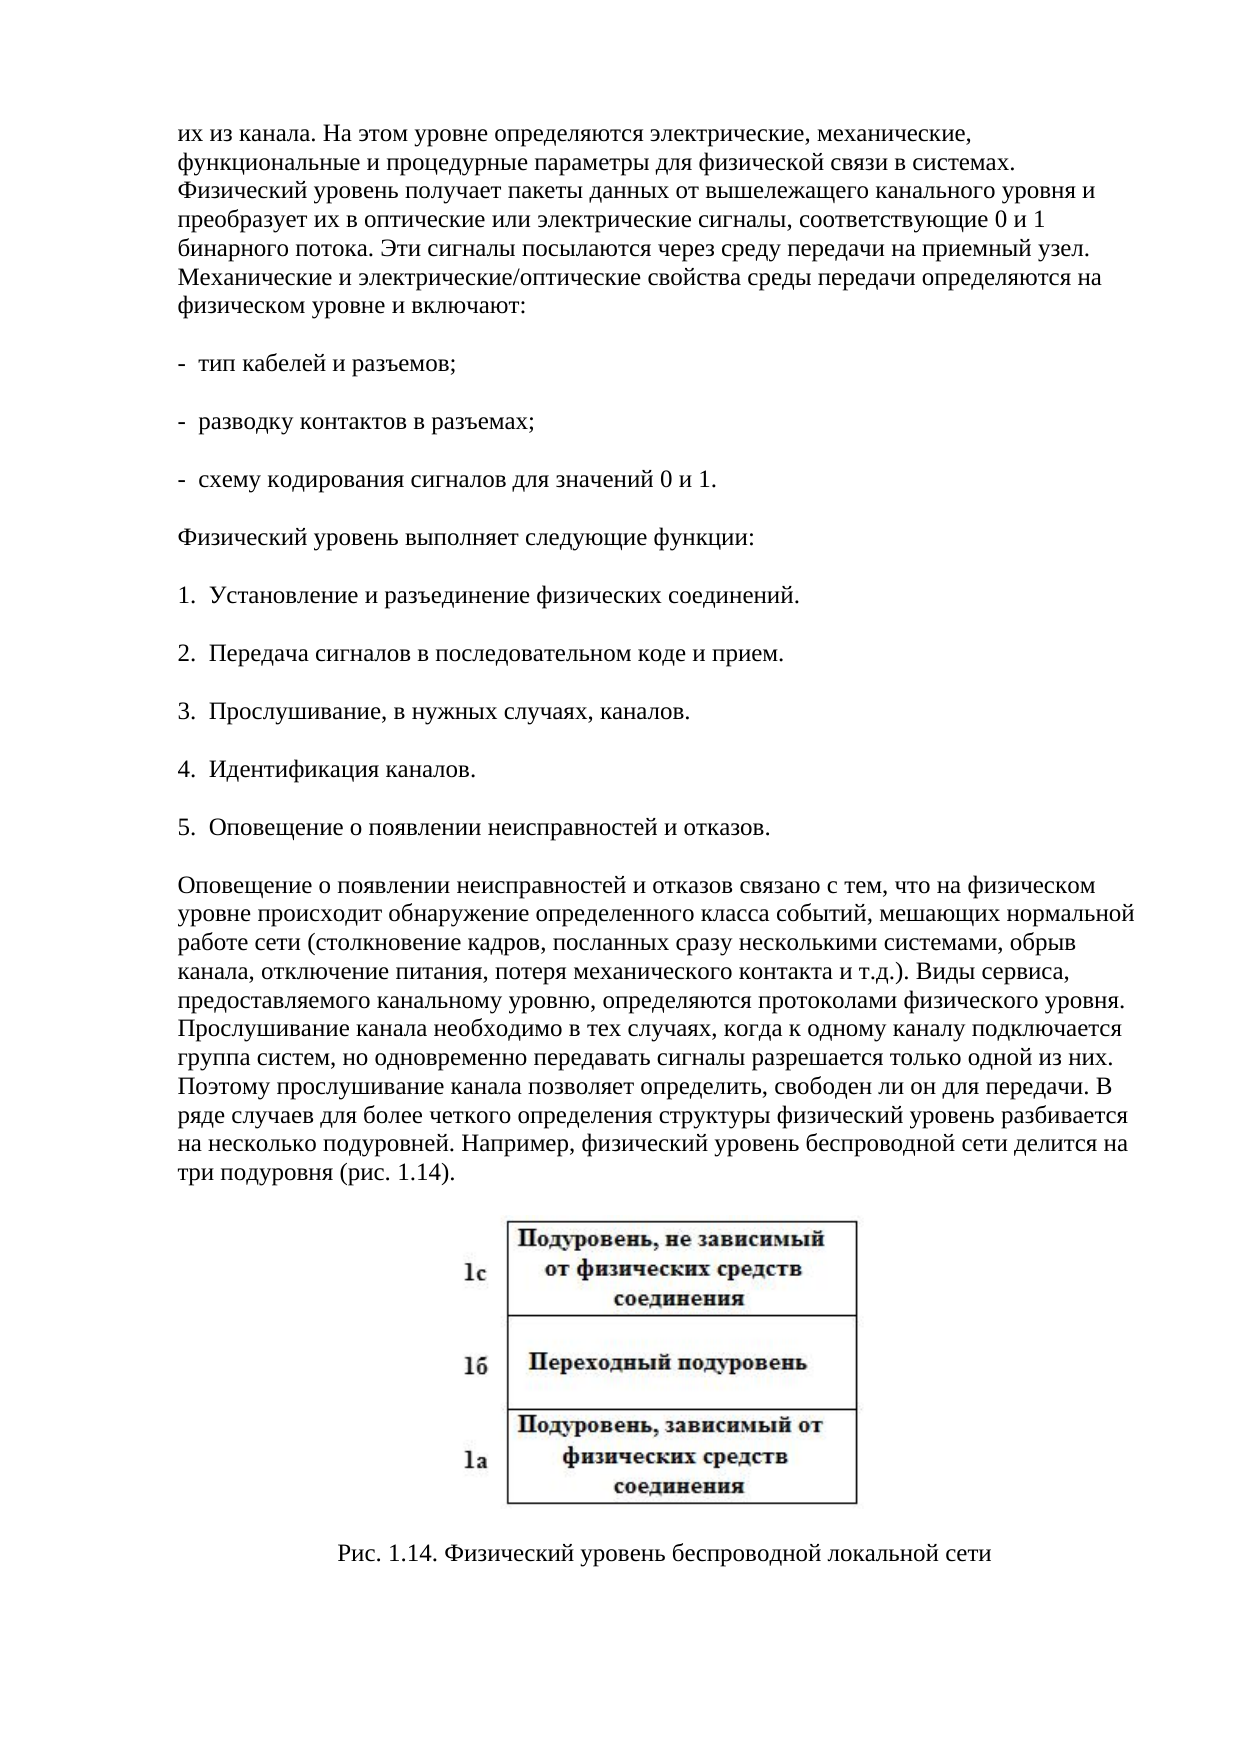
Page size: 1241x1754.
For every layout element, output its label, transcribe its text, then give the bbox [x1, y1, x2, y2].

text 2. Передача сигналов в последовательном коде и прием. [177, 638, 1152, 667]
text - разводку контактов в разъемах; [177, 406, 1152, 435]
text - тип кабелей и разъемов; [177, 348, 1152, 377]
text 4. Идентификация каналов. [177, 754, 1152, 783]
text - схему кодирования сигналов для значений 0 и 1. [177, 464, 1152, 493]
text Рис. 1.14. Физический уровень беспроводной локальной сети [177, 1538, 1152, 1567]
text 3. Прослушивание, в нужных случаях, каналов. [177, 696, 1152, 725]
text Оповещение о появлении неисправностей и отказов связано с тем, что на физическом уровне происходит обнаружение определенного класса событий, мешающих нормальной работе сети (столкновение кадров, посланных сразу несколькими системами, обрыв канала, отключение питания, потеря механического контакта и т.д.). Виды сервиса, предоставляемого канальному уровню, определяются протоколами физического уровня. Прослушивание канала необходимо в тех случаях, когда к одному каналу подключается группа систем, но одновременно передавать сигналы разрешается только одной из них. Поэтому прослушивание канала позволяет определить, свободен ли он для передачи. В ряде случаев для более четкого определения структуры физический уровень разбивается на несколько подуровней. Например, физический уровень беспроводной сети делится на три подуровня (рис. 1.14). [177, 870, 1152, 1186]
picture [451, 1215, 878, 1509]
text Физический уровень выполняет следующие функции: [177, 522, 1152, 551]
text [177, 118, 1152, 319]
text 1. Установление и разъединение физических соединений. [177, 580, 1152, 609]
text 5. Оповещение о появлении неисправностей и отказов. [177, 812, 1152, 841]
